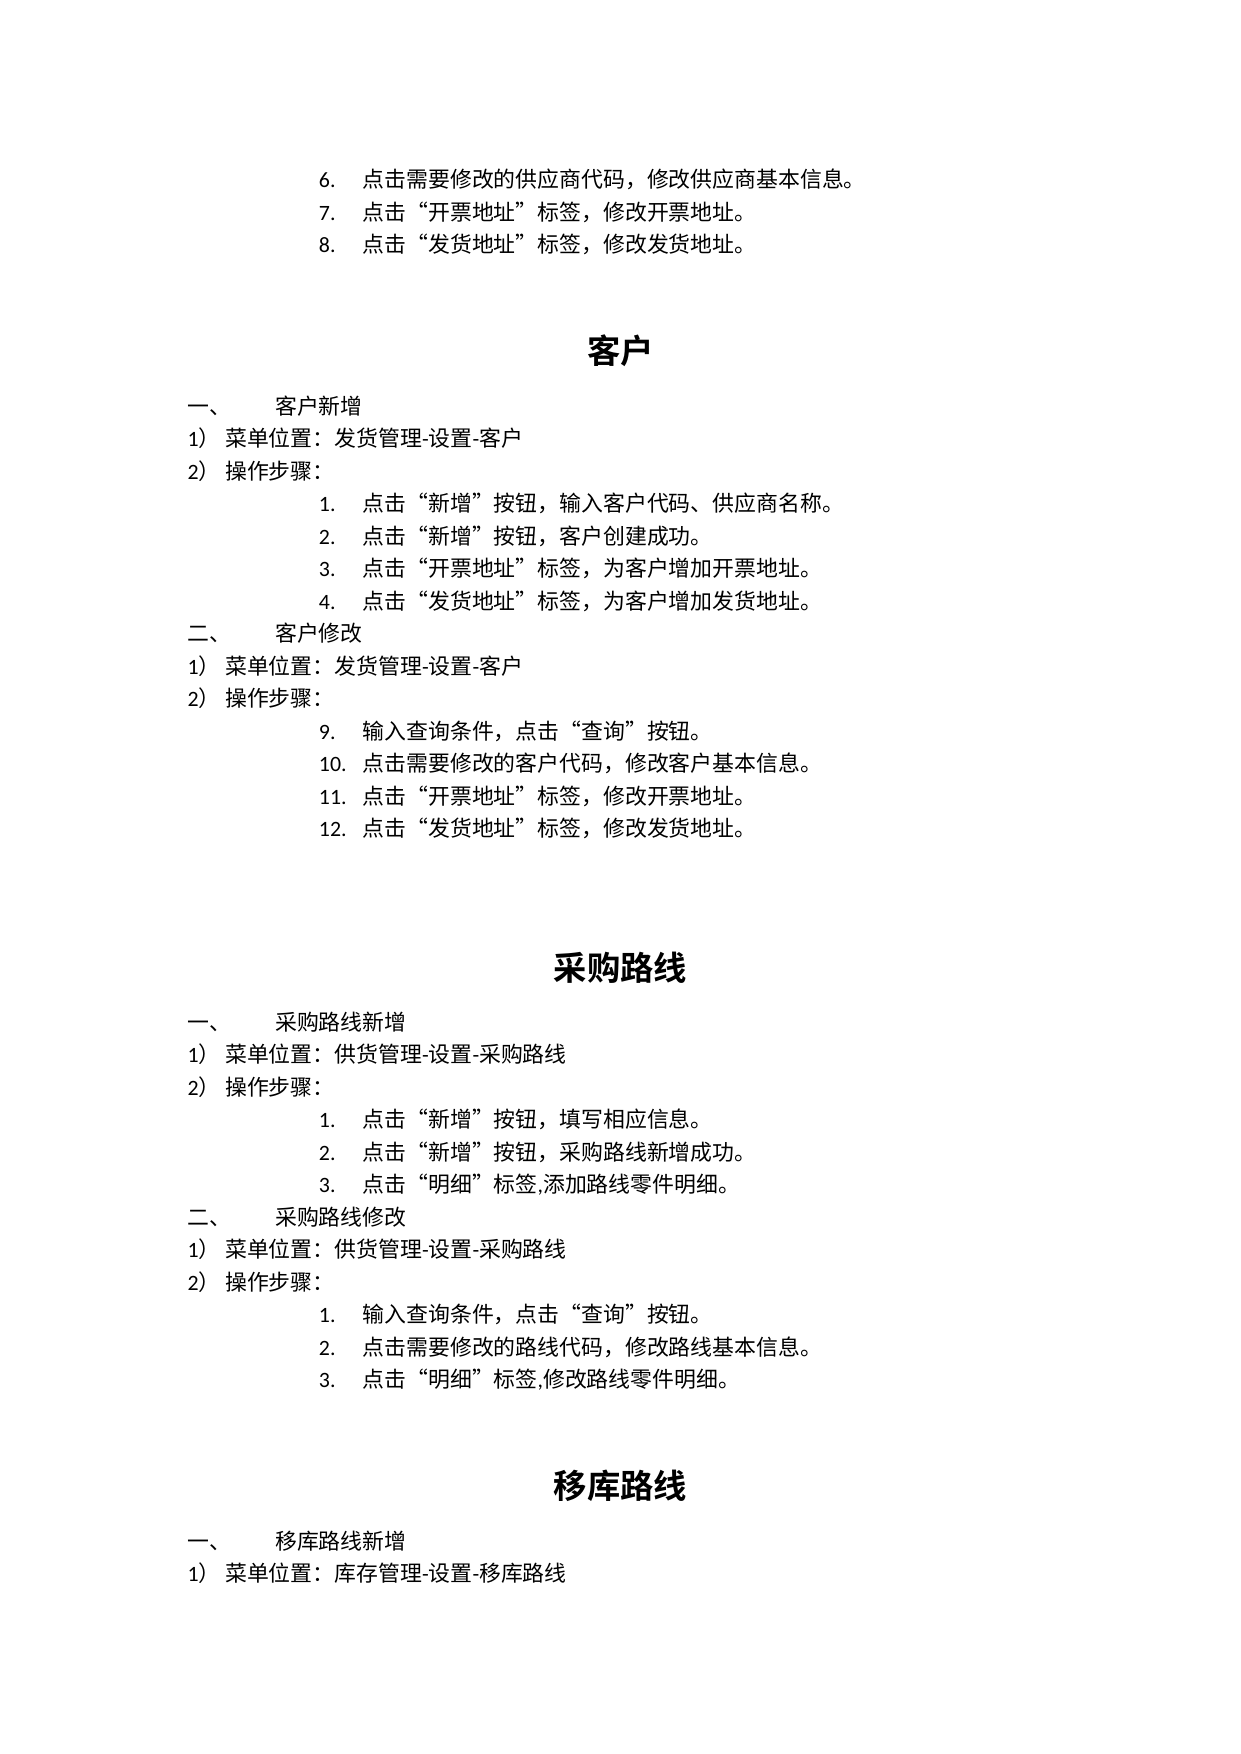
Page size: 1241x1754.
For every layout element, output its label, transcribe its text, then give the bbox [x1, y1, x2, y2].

list 客户修改 [187, 616, 1053, 648]
list 点击“新增”按钮，客户创建成功。 [319, 518, 1053, 551]
list 操作步骤： [187, 453, 1053, 486]
list 点击“开票地址”标签，修改开票地址。 [319, 778, 1053, 811]
list 点击“新增”按钮，输入客户代码、供应商名称。 [319, 486, 1053, 518]
list 点击“发货地址”标签，为客户增加发货地址。 [319, 583, 1053, 616]
list 菜单位置：供货管理-设置-采购路线 [187, 1232, 1053, 1264]
list 点击“明细”标签,添加路线零件明细。 [319, 1167, 1053, 1199]
list 采购路线修改 [187, 1199, 1053, 1232]
list 输入查询条件，点击“查询”按钮。 [319, 713, 1053, 746]
list 菜单位置：库存管理-设置-移库路线 [187, 1556, 1053, 1588]
list 点击“发货地址”标签，修改发货地址。 [319, 811, 1053, 843]
list 移库路线新增 [187, 1523, 1053, 1556]
list 点击“开票地址”标签，修改开票地址。 [319, 194, 1053, 227]
list 操作步骤： [187, 1264, 1053, 1297]
title 客户 [187, 317, 1053, 382]
list 操作步骤： [187, 681, 1053, 713]
list 点击“发货地址”标签，修改发货地址。 [319, 227, 1053, 259]
list 点击需要修改的路线代码，修改路线基本信息。 [319, 1329, 1053, 1362]
list 点击“新增”按钮，填写相应信息。 [319, 1102, 1053, 1134]
list 输入查询条件，点击“查询”按钮。 [319, 1297, 1053, 1329]
list 点击“新增”按钮，采购路线新增成功。 [319, 1134, 1053, 1167]
list 菜单位置：供货管理-设置-采购路线 [187, 1037, 1053, 1069]
list 操作步骤： [187, 1069, 1053, 1102]
title 采购路线 [187, 933, 1053, 998]
list 客户新增 [187, 388, 1053, 421]
list 点击需要修改的供应商代码，修改供应商基本信息。 [319, 162, 1053, 194]
list 点击“明细”标签,修改路线零件明细。 [319, 1362, 1053, 1394]
list 采购路线新增 [187, 1004, 1053, 1037]
list 菜单位置：发货管理-设置-客户 [187, 648, 1053, 681]
list 菜单位置：发货管理-设置-客户 [187, 421, 1053, 453]
title 移库路线 [187, 1452, 1053, 1517]
list 点击需要修改的客户代码，修改客户基本信息。 [319, 746, 1053, 778]
list 点击“开票地址”标签，为客户增加开票地址。 [319, 551, 1053, 583]
